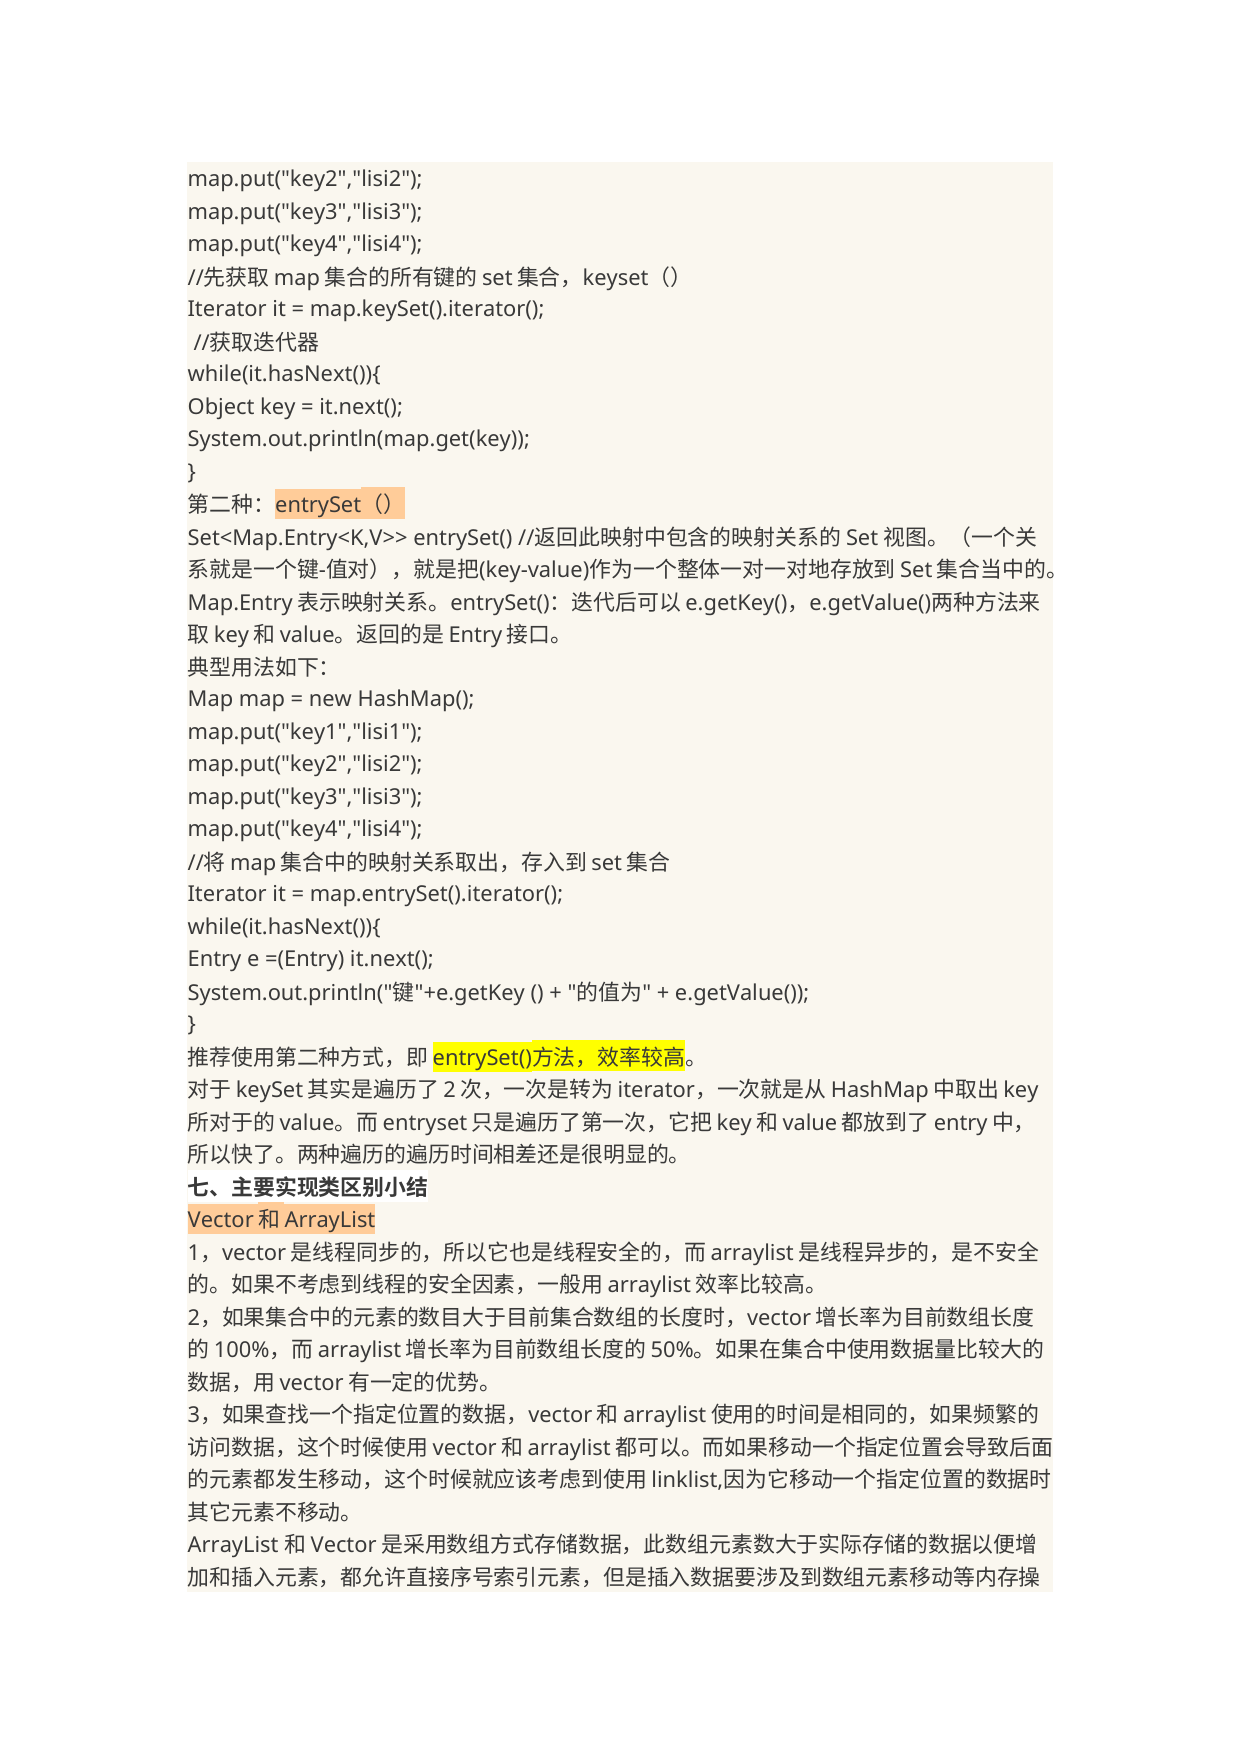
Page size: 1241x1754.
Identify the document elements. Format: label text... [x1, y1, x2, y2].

text 七、主要实现类区别小结 [187, 1169, 1053, 1202]
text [187, 1202, 1053, 1592]
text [187, 162, 1053, 487]
text 第二种：entrySet（） Set<Map.Entry<K,V>> entrySet() //返回此映射中包含的映射关系的 Set 视图。（一个关系就是一个键-值对），就是把(key-value)作为一个整体一对一对地存放到Set集合当中的。Map.Entry表示映射关系。entrySet()：迭代后可以e.getKey()，e.getValue()两种方法来取key和value。返回的是Entry接口。 典型用法如下： Map map = new HashMap(); map.put("key1","lisi1"); map.put("key2","lisi2"); map.put("key3","lisi3"); map.put("key4","lisi4"); //将map集合中的映射关系取出，存入到set集合 Iterator it = map.entrySet().iterator(); while(it.hasNext()){ Entry e =(Entry) it.next(); System.out.println("键"+e.getKey () + "的值为" + e.getValue()); } 推荐使用第二种方式，即entrySet()方法，效率较高。 对于keySet其实是遍历了2次，一次是转为iterator，一次就是从HashMap中取出key所对于的value。而entryset只是遍历了第一次，它把key和value都放到了entry中，所以快了。两种遍历的遍历时间相差还是很明显的。 [187, 487, 1053, 1169]
